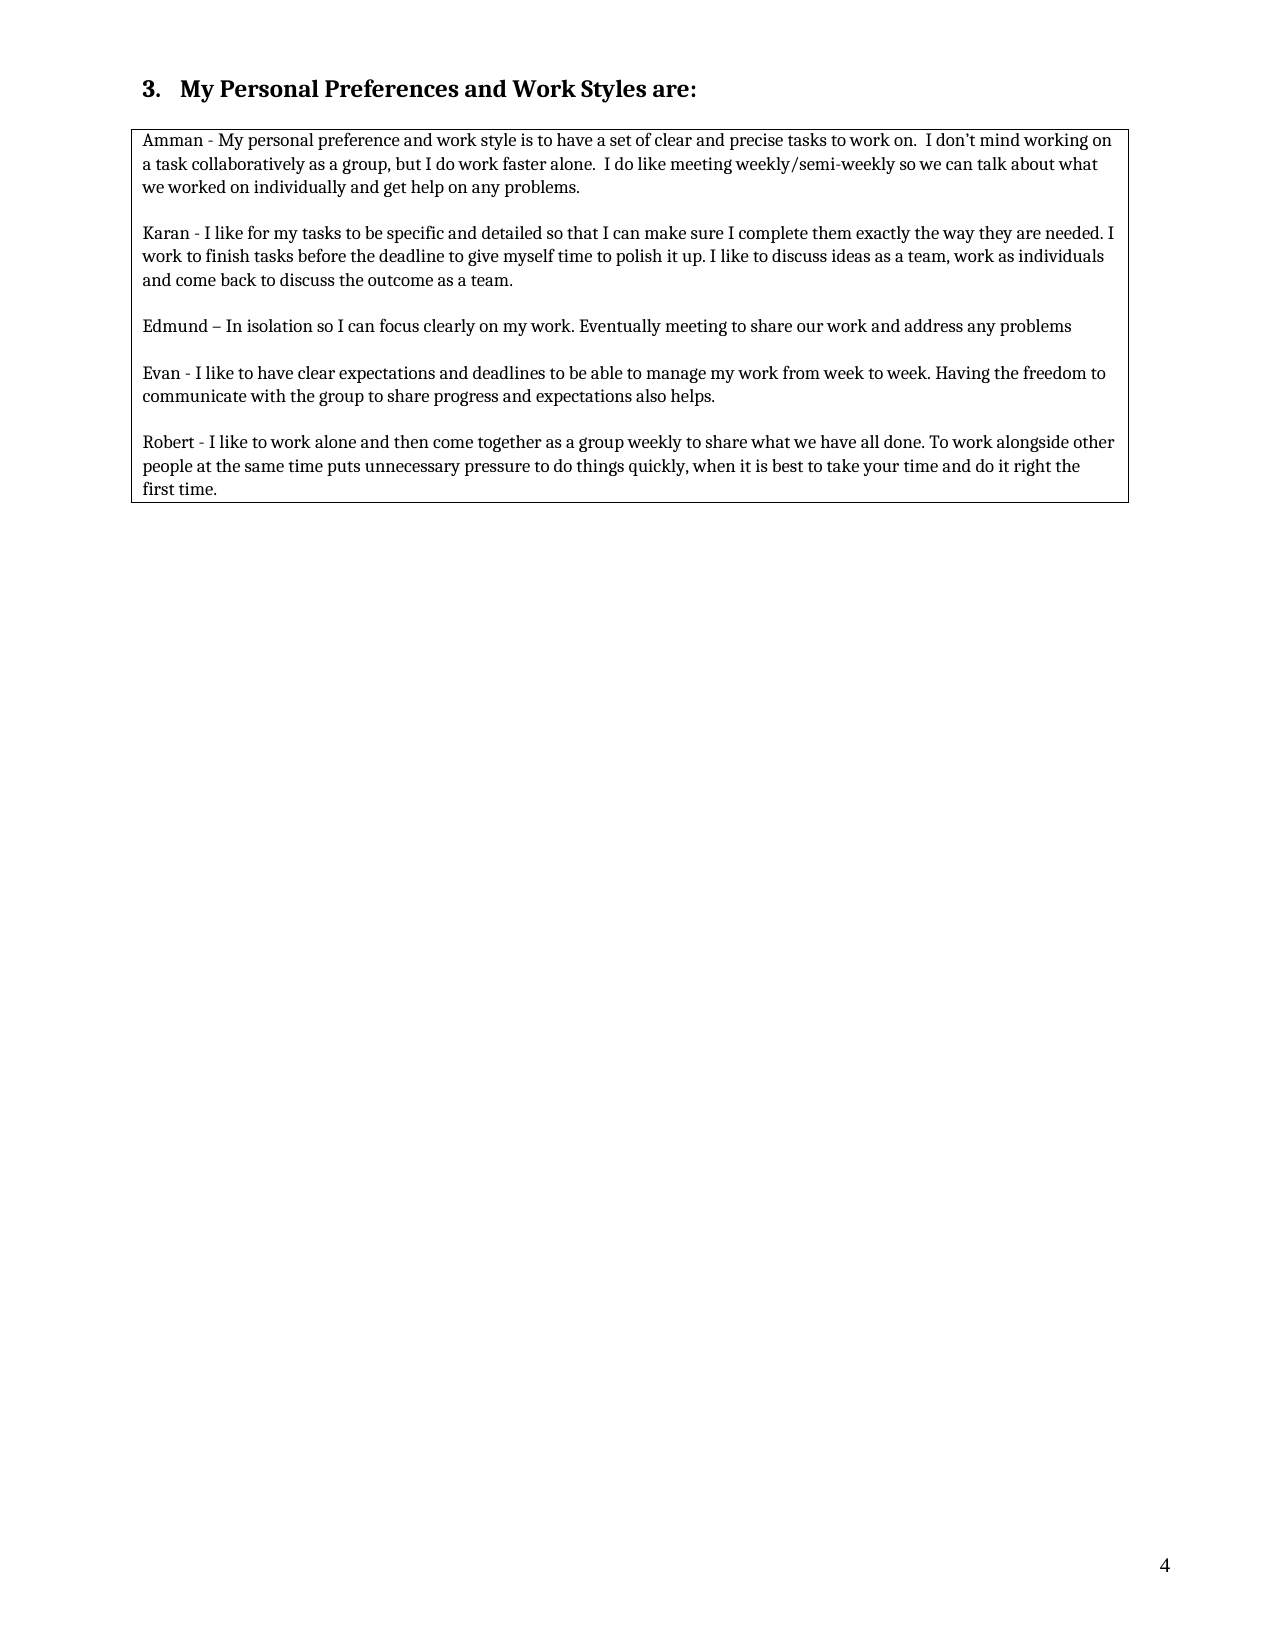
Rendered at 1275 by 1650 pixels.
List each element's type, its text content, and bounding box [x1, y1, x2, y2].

table_header Amman - My personal preference and work style is to have a set of clear and precise tasks to work on. I don’t mind working on a task collaboratively as a group, but I do work faster alone. I do like meeting weekly/semi-weekly so we can talk about what we worked on individually and get help on any problems. Karan - I like for my tasks to be specific and detailed so that I can make sure I complete them exactly the way they are needed. I work to finish tasks before the deadline to give myself time to polish it up. I like to discuss ideas as a team, work as individuals and come back to discuss the outcome as a team. Edmund – In isolation so I can focus clearly on my work. Eventually meeting to share our work and address any problems Evan - I like to have clear expectations and deadlines to be able to manage my work from week to week. Having the freedom to communicate with the group to share progress and expectations also helps. Robert - I like to work alone and then come together as a group weekly to share what we have all done. To work alongside other people at the same time puts unnecessary pressure to do things quickly, when it is best to take your time and do it right the first time. [132, 130, 1128, 502]
list My Personal Preferences and Work Styles are: [142, 75, 1170, 104]
